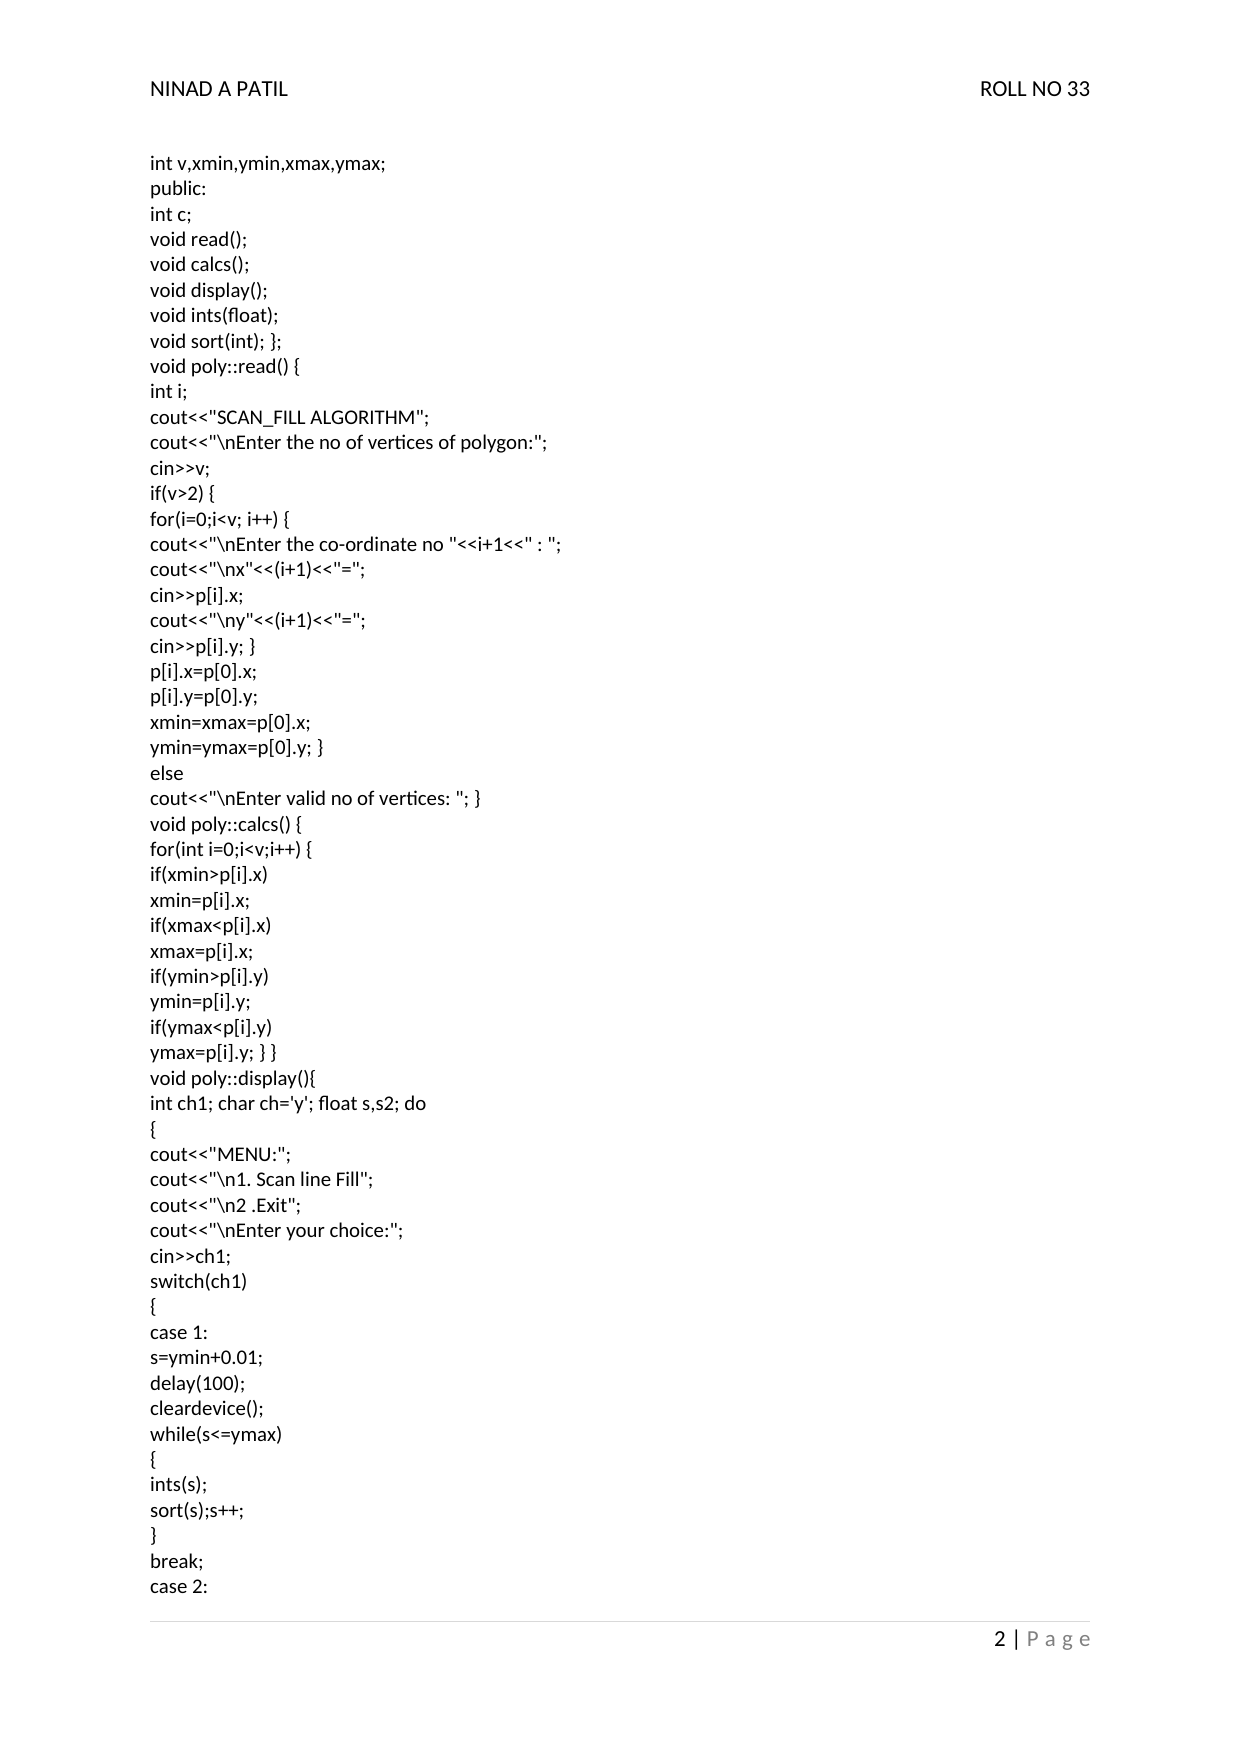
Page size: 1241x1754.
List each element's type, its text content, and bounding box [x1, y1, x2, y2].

text case 1: [150, 1319, 1090, 1344]
text xmin=xmax=p[0].x; [150, 709, 1090, 734]
text void ints(float); [150, 302, 1090, 328]
text for(int i=0;i<v;i++) { [150, 836, 1090, 862]
text if(ymax<p[i].y) [150, 1014, 1090, 1039]
text void calcs(); [150, 252, 1090, 277]
text ymin=ymax=p[0].y; } [150, 734, 1090, 760]
text case 2: [150, 1573, 1090, 1599]
text p[i].y=p[0].y; [150, 684, 1090, 709]
text sort(s);s++; [150, 1497, 1090, 1522]
text { [150, 1294, 1090, 1319]
text int c; [150, 201, 1090, 226]
text cout<<"\n1. Scan line Fill"; [150, 1167, 1090, 1192]
text void sort(int); }; [150, 328, 1090, 353]
text int ch1; char ch='y'; float s,s2; do [150, 1090, 1090, 1116]
text cin>>p[i].x; [150, 582, 1090, 607]
text switch(ch1) [150, 1268, 1090, 1294]
text cin>>p[i].y; } [150, 633, 1090, 658]
text public: [150, 175, 1090, 201]
text int i; [150, 379, 1090, 404]
text int v,xmin,ymin,xmax,ymax; [150, 150, 1090, 175]
text cout<<"\nEnter valid no of vertices: "; } [150, 785, 1090, 811]
text while(s<=ymax) [150, 1421, 1090, 1446]
text void display(); [150, 277, 1090, 302]
text cout<<"SCAN_FILL ALGORITHM"; [150, 404, 1090, 429]
text void poly::display(){ [150, 1065, 1090, 1090]
text if(v>2) { [150, 480, 1090, 506]
text if(xmin>p[i].x) [150, 862, 1090, 887]
text xmax=p[i].x; [150, 938, 1090, 963]
text ymax=p[i].y; } } [150, 1039, 1090, 1065]
text void poly::calcs() { [150, 811, 1090, 836]
text s=ymin+0.01; [150, 1344, 1090, 1370]
text if(ymin>p[i].y) [150, 963, 1090, 989]
text { [150, 1116, 1090, 1141]
text cout<<"\n2 .Exit"; [150, 1192, 1090, 1217]
text cout<<"\nEnter the co-ordinate no "<<i+1<<" : "; [150, 531, 1090, 557]
text cin>>v; [150, 455, 1090, 480]
text void read(); [150, 226, 1090, 252]
text cin>>ch1; [150, 1243, 1090, 1268]
text xmin=p[i].x; [150, 887, 1090, 912]
text cout<<"\ny"<<(i+1)<<"="; [150, 607, 1090, 633]
text cout<<"\nx"<<(i+1)<<"="; [150, 557, 1090, 582]
text else [150, 760, 1090, 785]
text p[i].x=p[0].x; [150, 658, 1090, 684]
text ymin=p[i].y; [150, 989, 1090, 1014]
text { [150, 1446, 1090, 1472]
text cleardevice(); [150, 1395, 1090, 1421]
text cout<<"\nEnter your choice:"; [150, 1217, 1090, 1243]
text if(xmax<p[i].x) [150, 912, 1090, 938]
text void poly::read() { [150, 353, 1090, 379]
text break; [150, 1548, 1090, 1573]
text cout<<"MENU:"; [150, 1141, 1090, 1167]
text ints(s); [150, 1472, 1090, 1497]
text for(i=0;i<v; i++) { [150, 506, 1090, 531]
text } [150, 1522, 1090, 1548]
text cout<<"\nEnter the no of vertices of polygon:"; [150, 429, 1090, 455]
text delay(100); [150, 1370, 1090, 1395]
